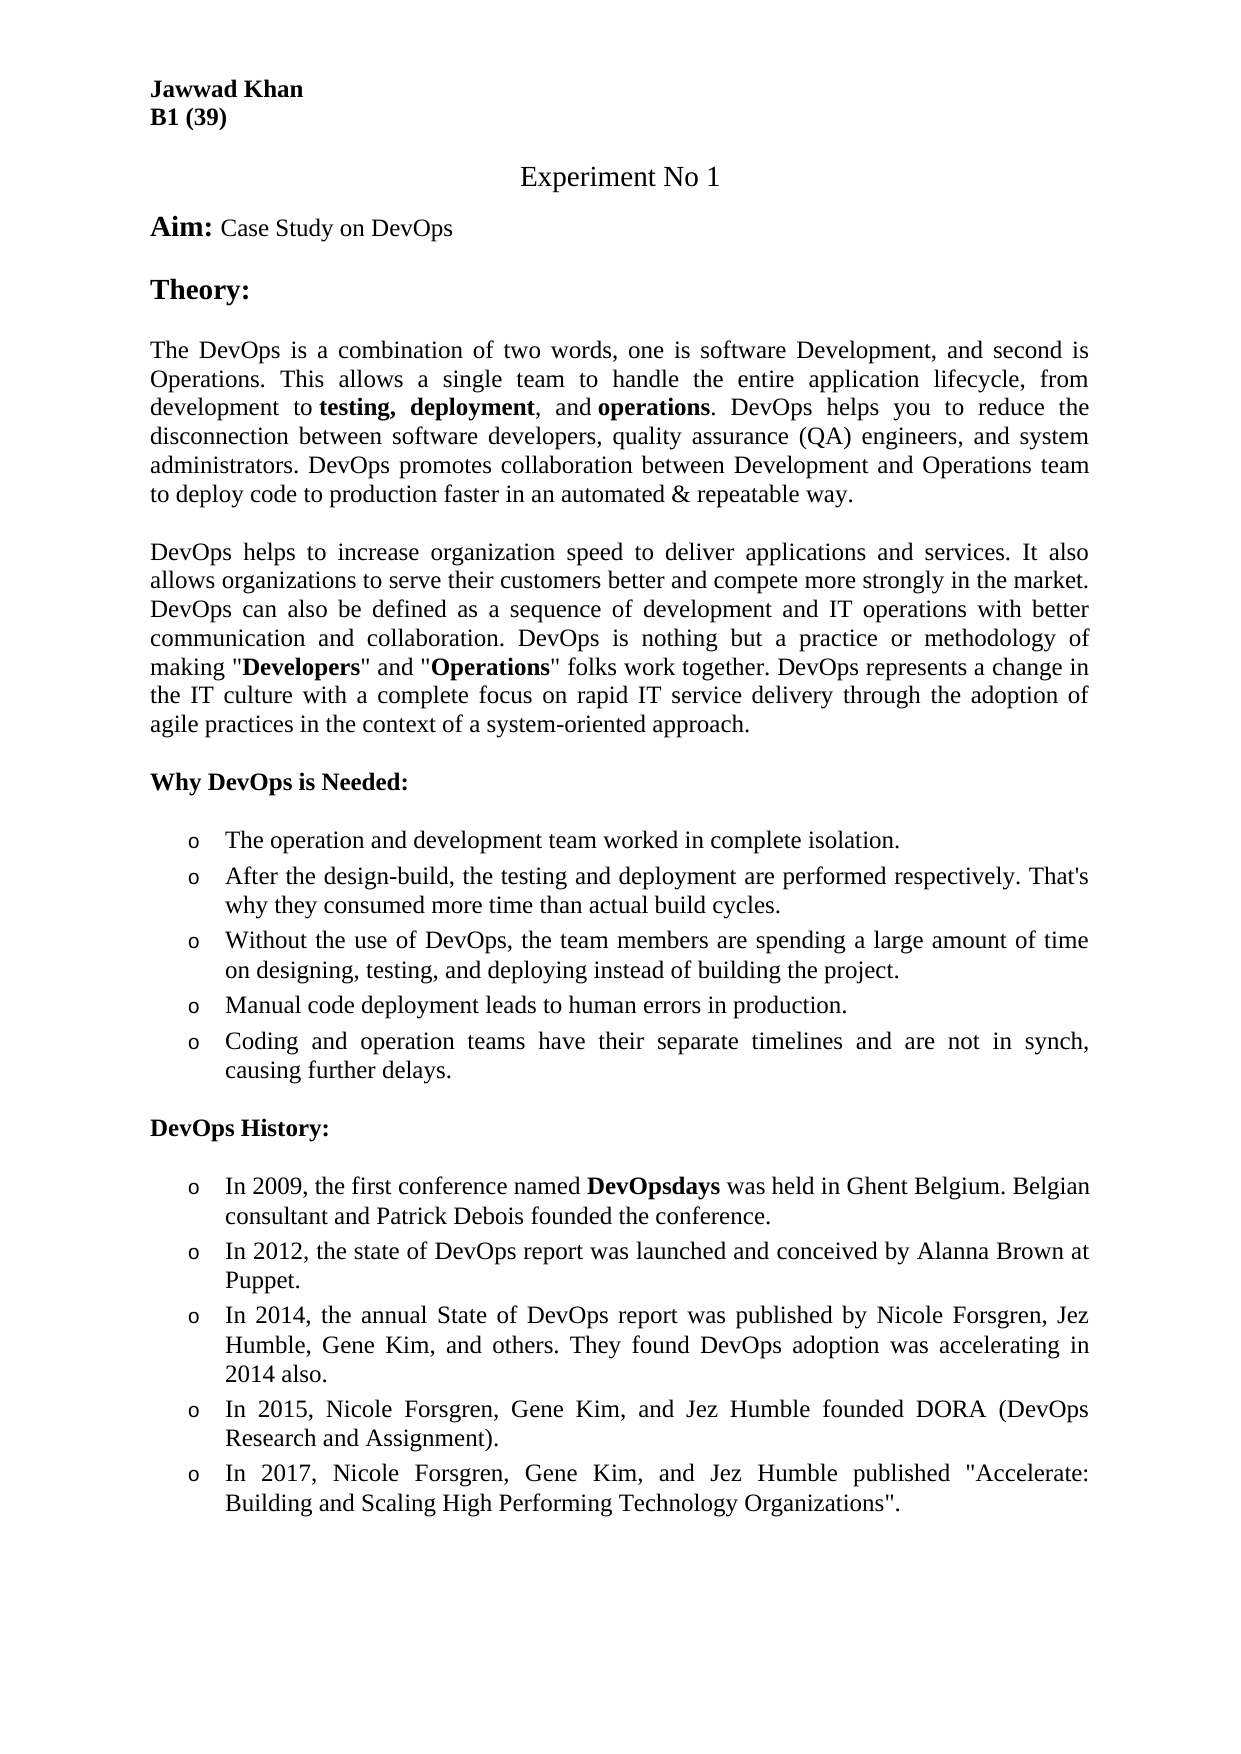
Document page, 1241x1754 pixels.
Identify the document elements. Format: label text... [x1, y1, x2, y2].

list Manual code deployment leads to human errors in production. [187, 990, 1090, 1019]
text The DevOps is a combination of two words, one is software Development, and second is Operations. This allows a single team to handle the entire application lifecycle, from development to testing, deployment, and operations. DevOps helps you to reduce the disconnection between software developers, quality assurance (QA) engineers, and system administrators. DevOps promotes collaboration between Development and Operations team to deploy code to production faster in an automated & repeatable way. [150, 335, 1090, 507]
list In 2009, the first conference named DevOpsdays was held in Ghent Belgium. Belgian consultant and Patrick Debois founded the conference. [187, 1171, 1090, 1229]
list The operation and development team worked in complete isolation. [187, 825, 1090, 854]
list In 2017, Nicole Forsgren, Gene Kim, and Jez Humble published "Accelerate: Building and Scaling High Performing Technology Organizations". [187, 1458, 1090, 1517]
list In 2012, the state of DevOps report was launched and conceived by Alanna Brown at Puppet. [187, 1236, 1090, 1294]
text Experiment No 1 [150, 159, 1090, 193]
text Why DevOps is Needed: [150, 767, 1090, 796]
list Without the use of DevOps, the team members are spending a large amount of time on designing, testing, and deploying instead of building the project. [187, 925, 1090, 984]
list Coding and operation teams have their separate timelines and are not in synch, causing further delays. [187, 1026, 1090, 1084]
text DevOps History: [150, 1113, 1090, 1142]
text Aim: Case Study on DevOps [150, 209, 1090, 243]
list In 2014, the annual State of DevOps report was published by Nicole Forsgren, Jez Humble, Gene Kim, and others. They found DevOps adoption was accelerating in 2014 also. [187, 1300, 1090, 1387]
list In 2015, Nicole Forsgren, Gene Kim, and Jez Humble founded DORA (DevOps Research and Assignment). [187, 1394, 1090, 1452]
list After the design-build, the testing and deployment are performed respectively. That's why they consumed more time than actual build cycles. [187, 861, 1090, 919]
text Theory: [150, 272, 1090, 306]
text DevOps helps to increase organization speed to deliver applications and services. It also allows organizations to serve their customers better and compete more strongly in the market. DevOps can also be defined as a sequence of development and IT operations with better communication and collaboration. DevOps is nothing but a practice or methodology of making "Developers" and "Operations" folks work together. DevOps represents a change in the IT culture with a complete focus on rapid IT service delivery through the adoption of agile practices in the context of a system-oriented approach. [150, 537, 1090, 738]
